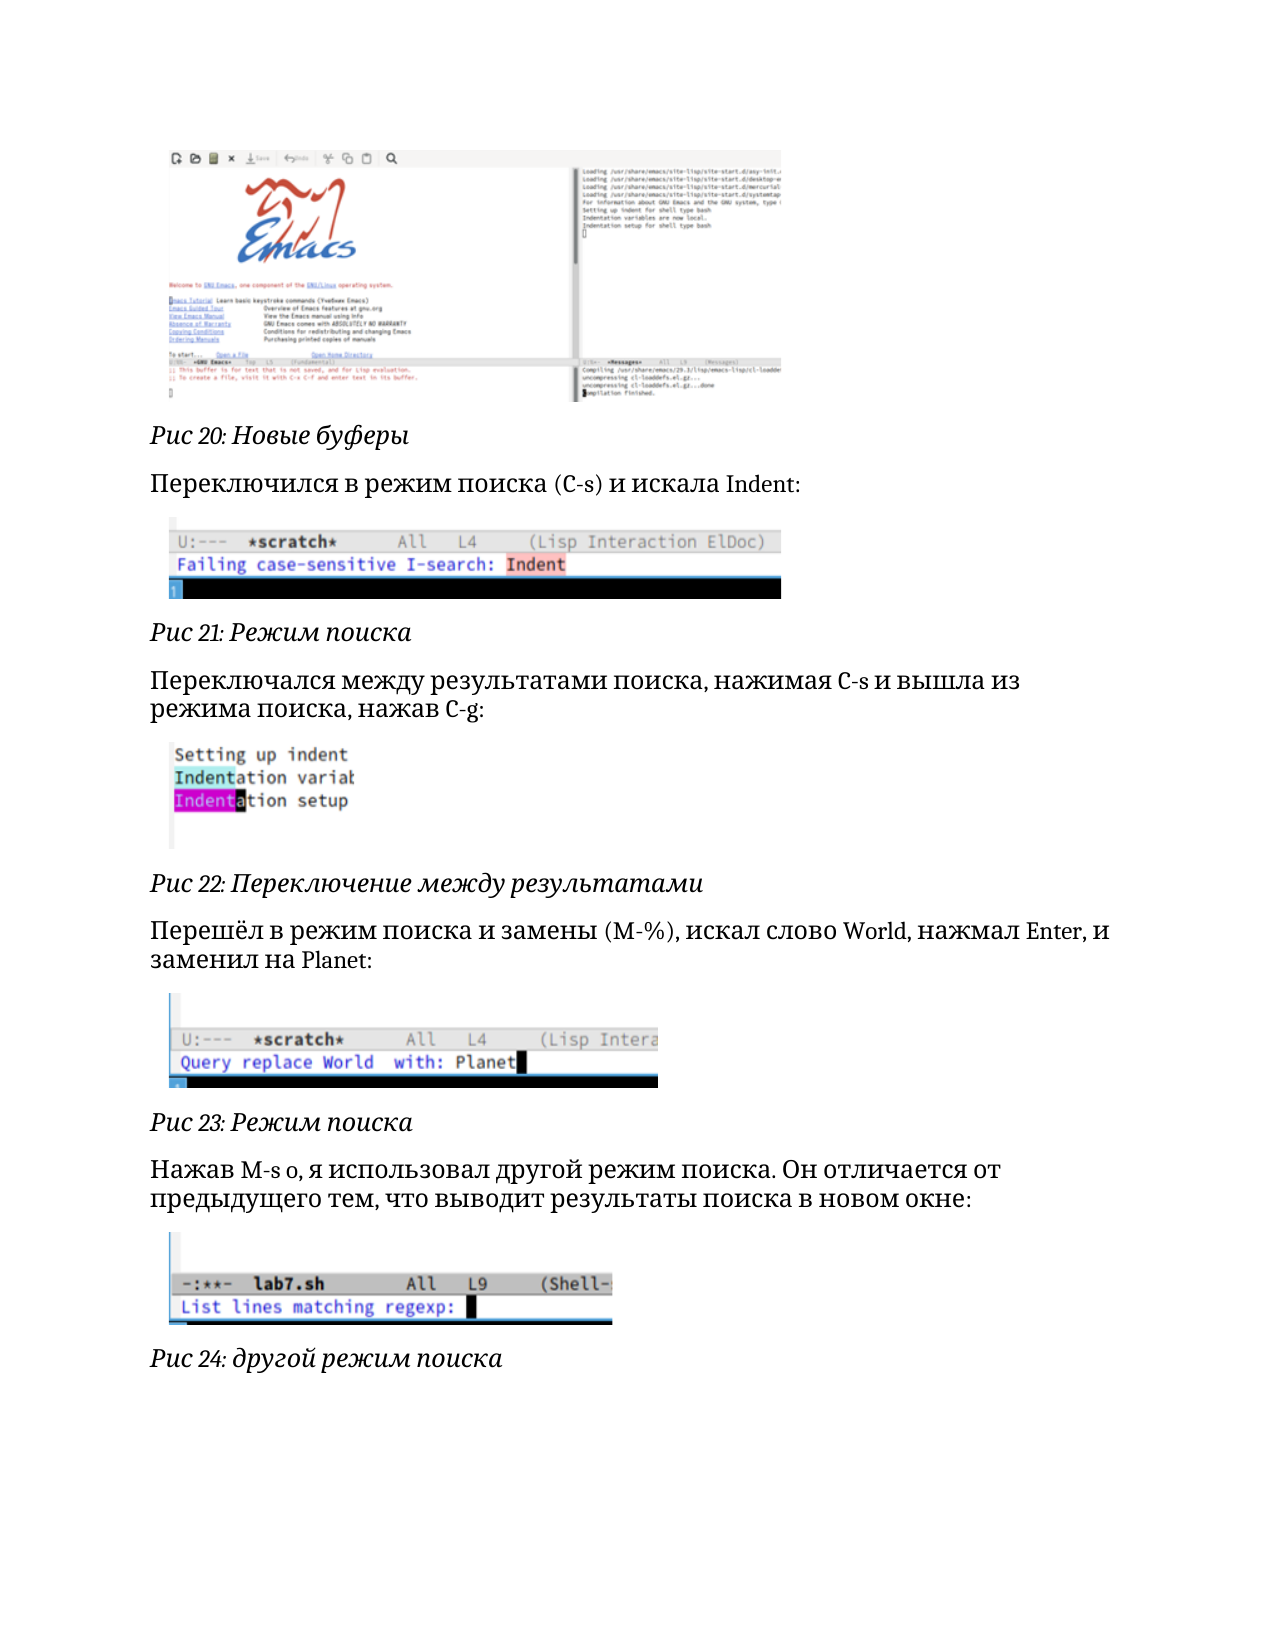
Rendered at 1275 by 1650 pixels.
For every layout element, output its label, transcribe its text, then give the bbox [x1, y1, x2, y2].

picture [168, 1232, 613, 1325]
text Переключился в режим поиска (C-s) и искала Indent: [150, 469, 1125, 498]
picture [168, 150, 782, 402]
picture [168, 993, 658, 1088]
text Рис 20: Новые буферы [150, 422, 1125, 451]
picture [168, 742, 355, 849]
text Нажав M-s o, я использовал другой режим поиска. Он отличается от предыдущего тем, что выводит результаты поиска в новом окне: [150, 1156, 1125, 1214]
text Рис 21: Режим поиска [150, 619, 1125, 648]
text Рис 24: другой режим поиска [150, 1345, 1125, 1374]
text Перешёл в режим поиска и замены (M-%), искал слово World, нажмал Enter, и заменил на Planet: [150, 917, 1125, 975]
text Рис 23: Режим поиска [150, 1109, 1125, 1138]
text Переключался между результатами поиска, нажимая C-s и вышла из режима поиска, нажав C-g: [150, 667, 1125, 724]
text Рис 22: Переключение между результатами [150, 870, 1125, 898]
picture [168, 517, 782, 599]
